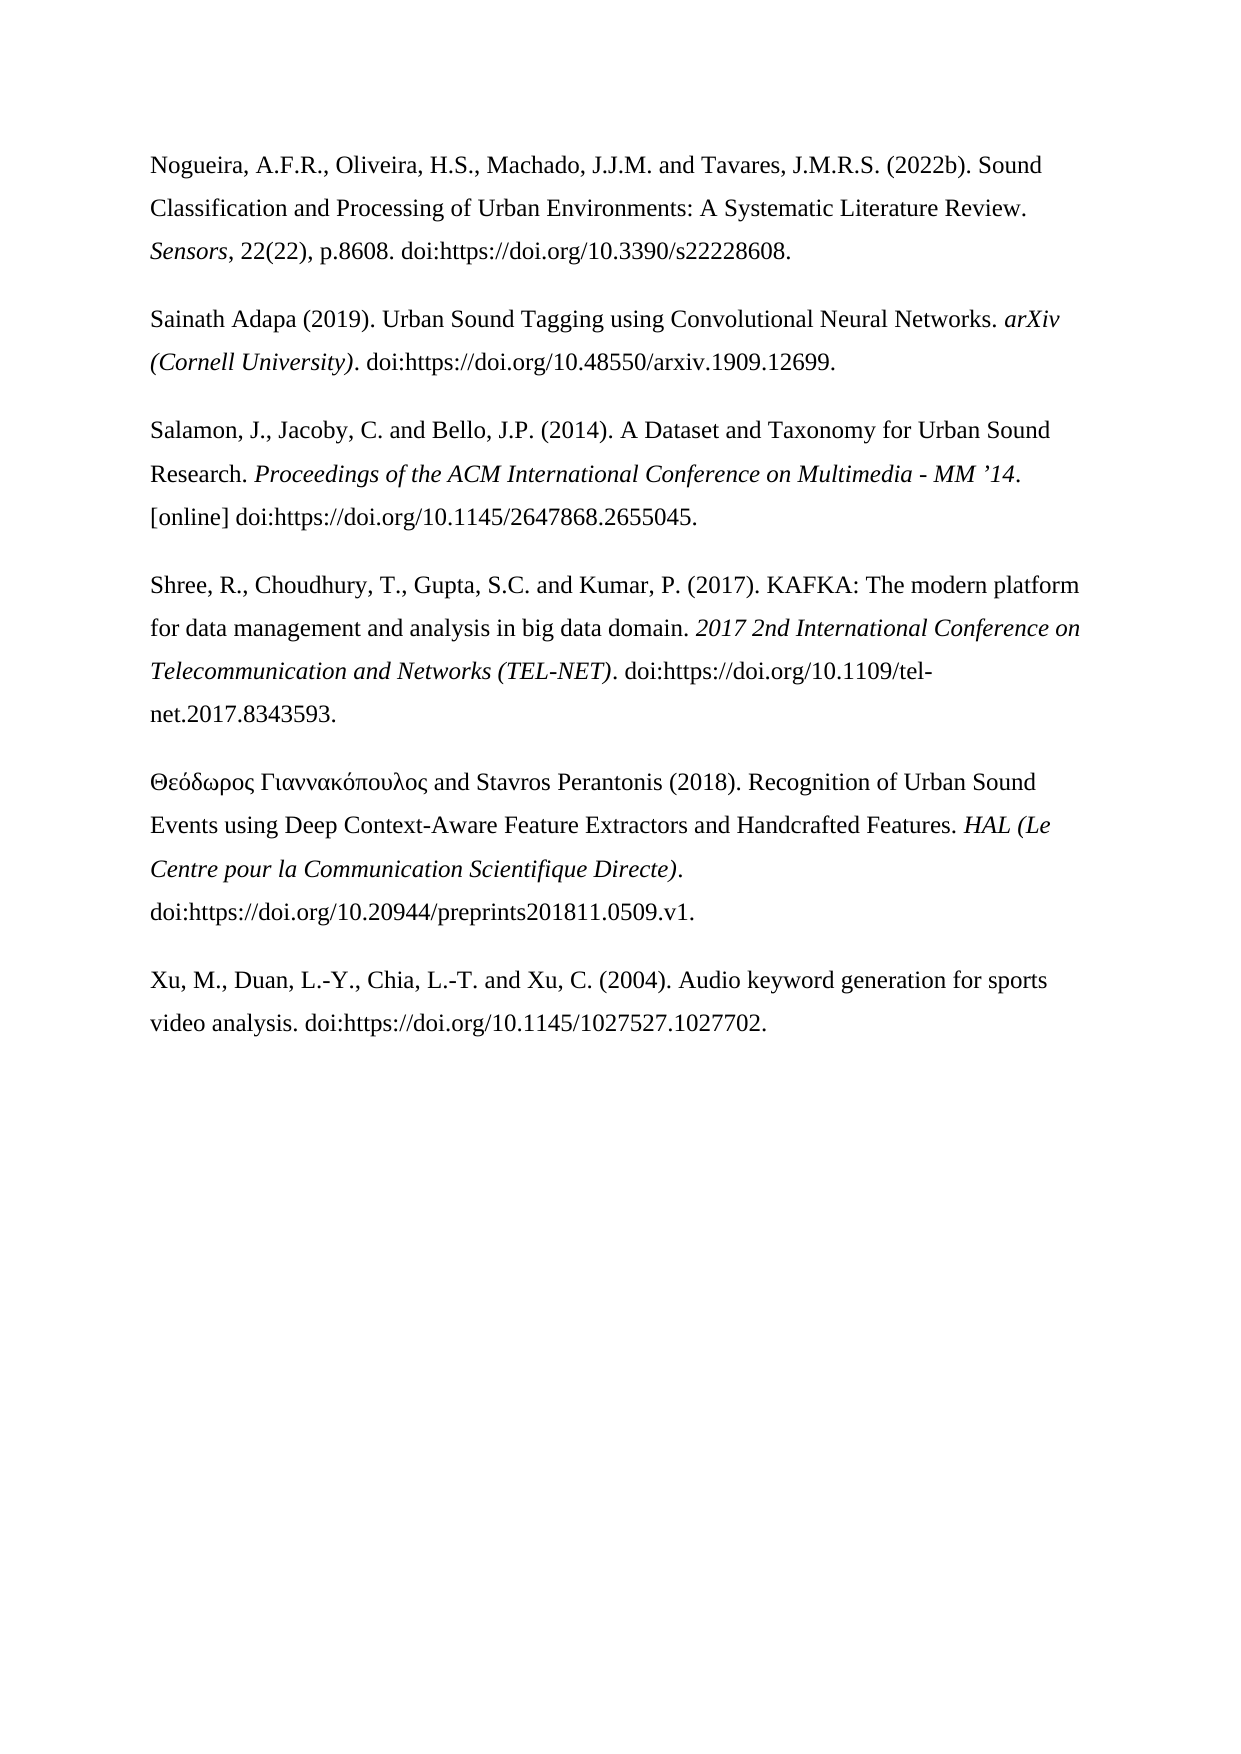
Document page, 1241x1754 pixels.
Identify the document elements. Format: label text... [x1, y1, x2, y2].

text Nogueira, A.F.R., Oliveira, H.S., Machado, J.J.M. and Tavares, J.M.R.S. (2022b). Sound Classification and Processing of Urban Environments: A Systematic Literature Review. Sensors, 22(22), p.8608. doi:https://doi.org/10.3390/s22228608. [150, 150, 1090, 265]
text Sainath Adapa (2019). Urban Sound Tagging using Convolutional Neural Networks. arXiv (Cornell University). doi:https://doi.org/10.48550/arxiv.1909.12699. [150, 304, 1090, 376]
text Shree, R., Choudhury, T., Gupta, S.C. and Kumar, P. (2017). KAFKA: The modern platform for data management and analysis in big data domain. 2017 2nd International Conference on Telecommunication and Networks (TEL-NET). doi:https://doi.org/10.1109/tel-net.2017.8343593. [150, 570, 1090, 728]
text Xu, M., Duan, L.-Y., Chia, L.-T. and Xu, C. (2004). Audio keyword generation for sports video analysis. doi:https://doi.org/10.1145/1027527.1027702. [150, 965, 1090, 1037]
text Θεόδωρος Γιαννακόπουλος and Stavros Perantonis (2018). Recognition of Urban Sound Events using Deep Context-Aware Feature Extractors and Handcrafted Features. HAL (Le Centre pour la Communication Scientifique Directe). doi:https://doi.org/10.20944/preprints201811.0509.v1. [150, 767, 1090, 926]
text Salamon, J., Jacoby, C. and Bello, J.P. (2014). A Dataset and Taxonomy for Urban Sound Research. Proceedings of the ACM International Conference on Multimedia - MM ’14. [online] doi:https://doi.org/10.1145/2647868.2655045. [150, 416, 1090, 531]
